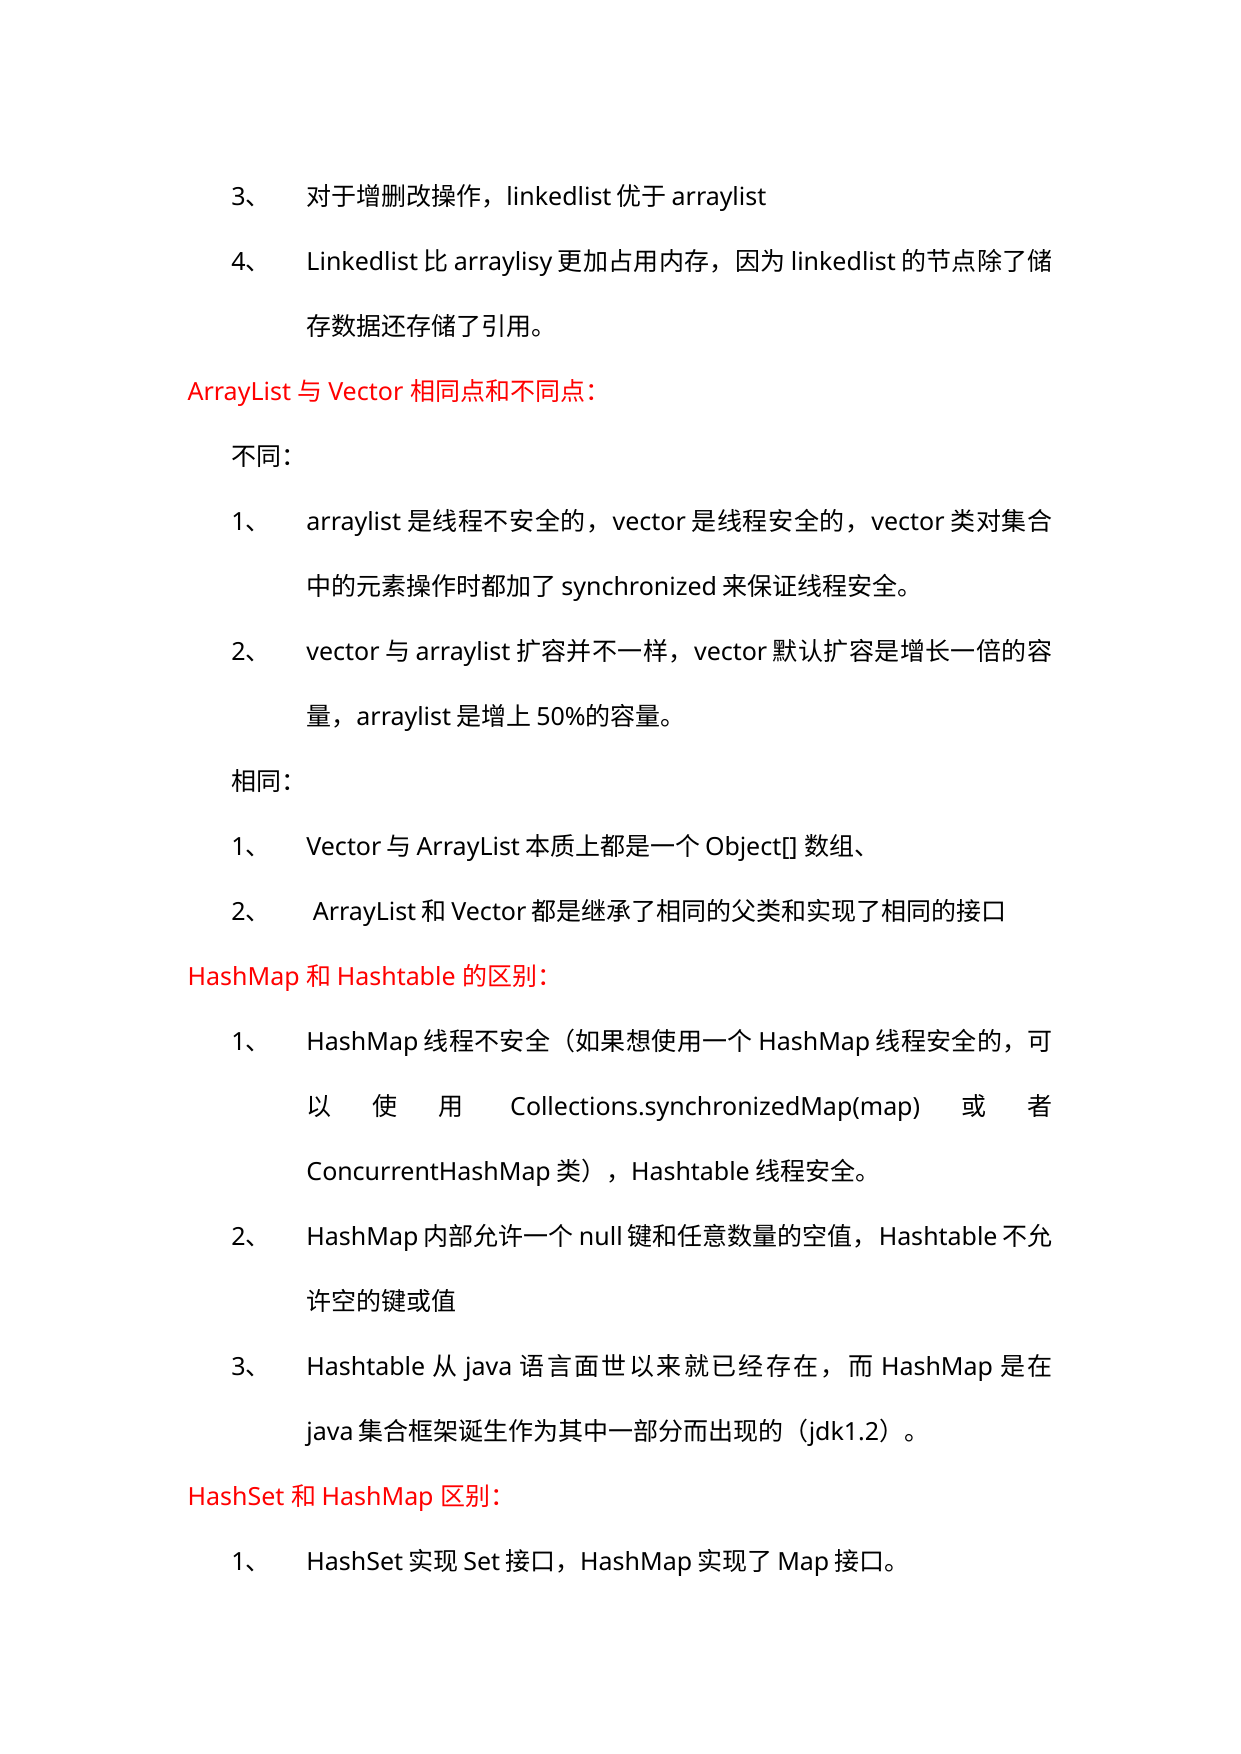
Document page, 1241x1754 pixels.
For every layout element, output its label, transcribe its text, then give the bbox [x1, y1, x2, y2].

list Linkedlist比arraylisy更加占用内存，因为linkedlist的节点除了储存数据还存储了引用。 [231, 227, 1053, 357]
text 相同： [231, 747, 1053, 812]
list HashSet实现Set接口，HashMap实现了Map接口。 [231, 1527, 1053, 1592]
text HashMap 和 Hashtable 的区别： [187, 942, 1053, 1007]
list vector与arraylist扩容并不一样，vector默认扩容是增长一倍的容量，arraylist是增上50%的容量。 [231, 617, 1053, 747]
list HashMap内部允许一个null键和任意数量的空值，Hashtable不允许空的键或值 [231, 1202, 1053, 1332]
text 不同： [187, 422, 1053, 487]
list HashMap线程不安全（如果想使用一个HashMap线程安全的，可以使用Collections.synchronizedMap(map)或者ConcurrentHashMap类），Hashtable线程安全。 [231, 1007, 1053, 1202]
text HashSet 和 HashMap 区别： [187, 1462, 1053, 1527]
text ArrayList 与 Vector 相同点和不同点： [187, 357, 1053, 422]
list arraylist是线程不安全的，vector是线程安全的，vector类对集合中的元素操作时都加了synchronized来保证线程安全。 [231, 487, 1053, 617]
list Vector与ArrayList本质上都是一个Object[] 数组、 [231, 812, 1053, 877]
list 对于增删改操作，linkedlist优于arraylist [231, 162, 1053, 227]
list Hashtable从java语言面世以来就已经存在，而HashMap是在java集合框架诞生作为其中一部分而出现的（jdk1.2）。 [231, 1332, 1053, 1462]
list ArrayList和Vector都是继承了相同的父类和实现了相同的接口 [231, 877, 1053, 942]
